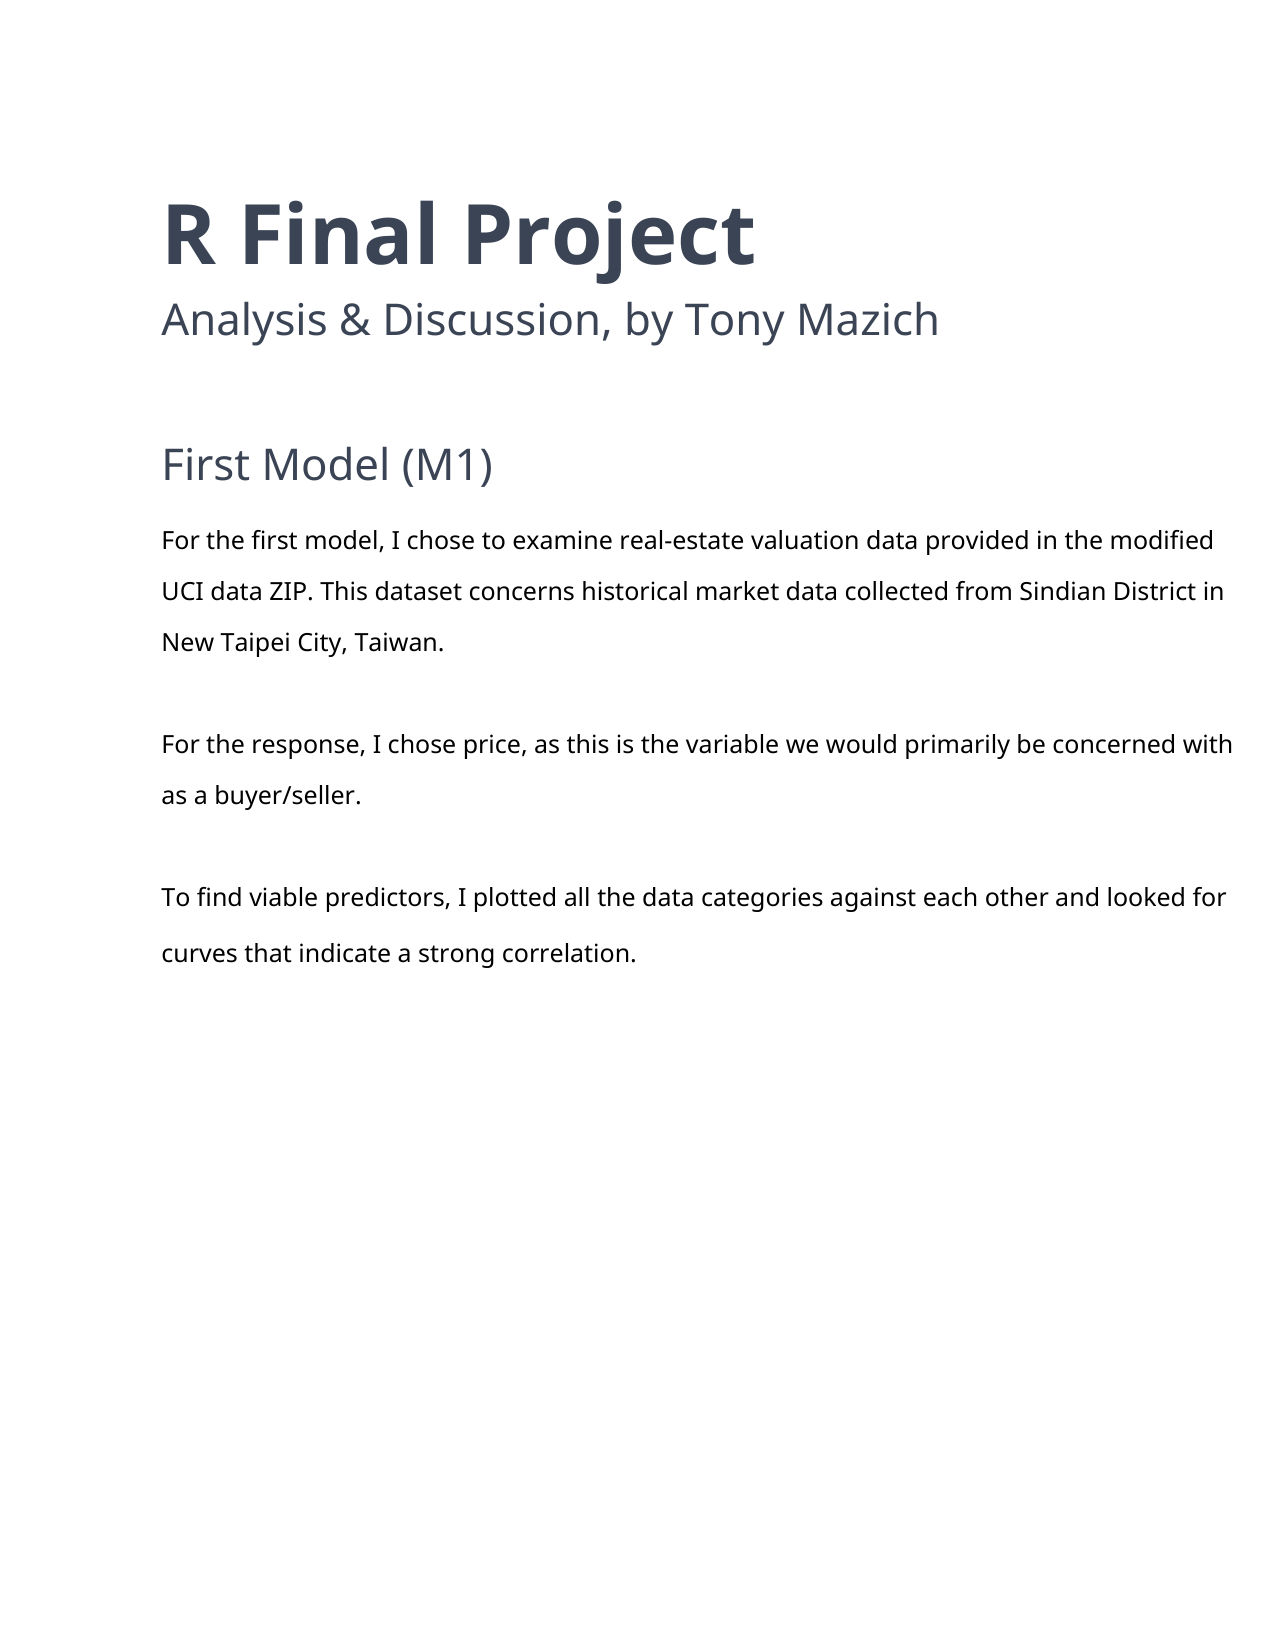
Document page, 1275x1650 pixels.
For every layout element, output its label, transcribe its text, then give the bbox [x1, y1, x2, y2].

table_header R Final Project Analysis & Discussion, by Tony Mazich First Model (M1) For the first model, I chose to examine real-estate valuation data provided in the modified UCI data ZIP. This dataset concerns historical market data collected from Sindian District in New Taipei City, Taiwan. For the response, I chose price, as this is the variable we would primarily be concerned with as a buyer/seller. To find viable predictors, I plotted all the data categories against each other and looked for curves that indicate a strong correlation. We see from the scatter plots that most of the categories (except for date of purchase) show at least a weak correlation with price. The strongest potential predictors I saw were age, MRTdistance, and latitude. I also identified longitude as a possible predictor, but later analysis ruled it out. The relationship between price and MRTdistance (The distance of the property to an MRT Station, i.e. rapid public transit) followed the most significant and predictable curve among all the relationships shown. I thought this relation roughly followed a logarithmic curve, and fit the model based on that, resulting in the following plot: Model information: R^2 (Adjusted): 0.5381 AIC: 3020.601 Equation: price = 95.016865 - 8.923536 * log(MRTdistance) Second Model (M2) For the second model, I fit all possible predictors, and then compared it to another model with slightly pruned down terms (predictors with no apparent relationship to price or very high p-value were removed) Model 2 (all) had an AIC of 2989.924 and an R^2 of 0.5762. A summary is seen below: The refined Model 2 had an AIC of 2989.924 and an R^2 of 0.6481, with the following summary: As seen above, the predictors used are the log of distance from public transit, the age of the property, its latitude, the number of convenience stores nearby, and the date sold. Based on the AIC, the refined Model 2 is a more representative model, and based on the R^2 values, the refined Model 2 also accounts for more of the variability than Model 2 (All.) With our winner chosen, we also want to see how Model 2 fares against Model 1. The stats are as follows: M1 / M2 AIC: 3020.601 / 2989.924 R^2: 0.5381 / 0.5762 Based on these stats, the relationship between MRT distance and price is decent, but including more predictors produces a more accurate model that accounts for more of the variability in the data. [150, 150, 1274, 971]
